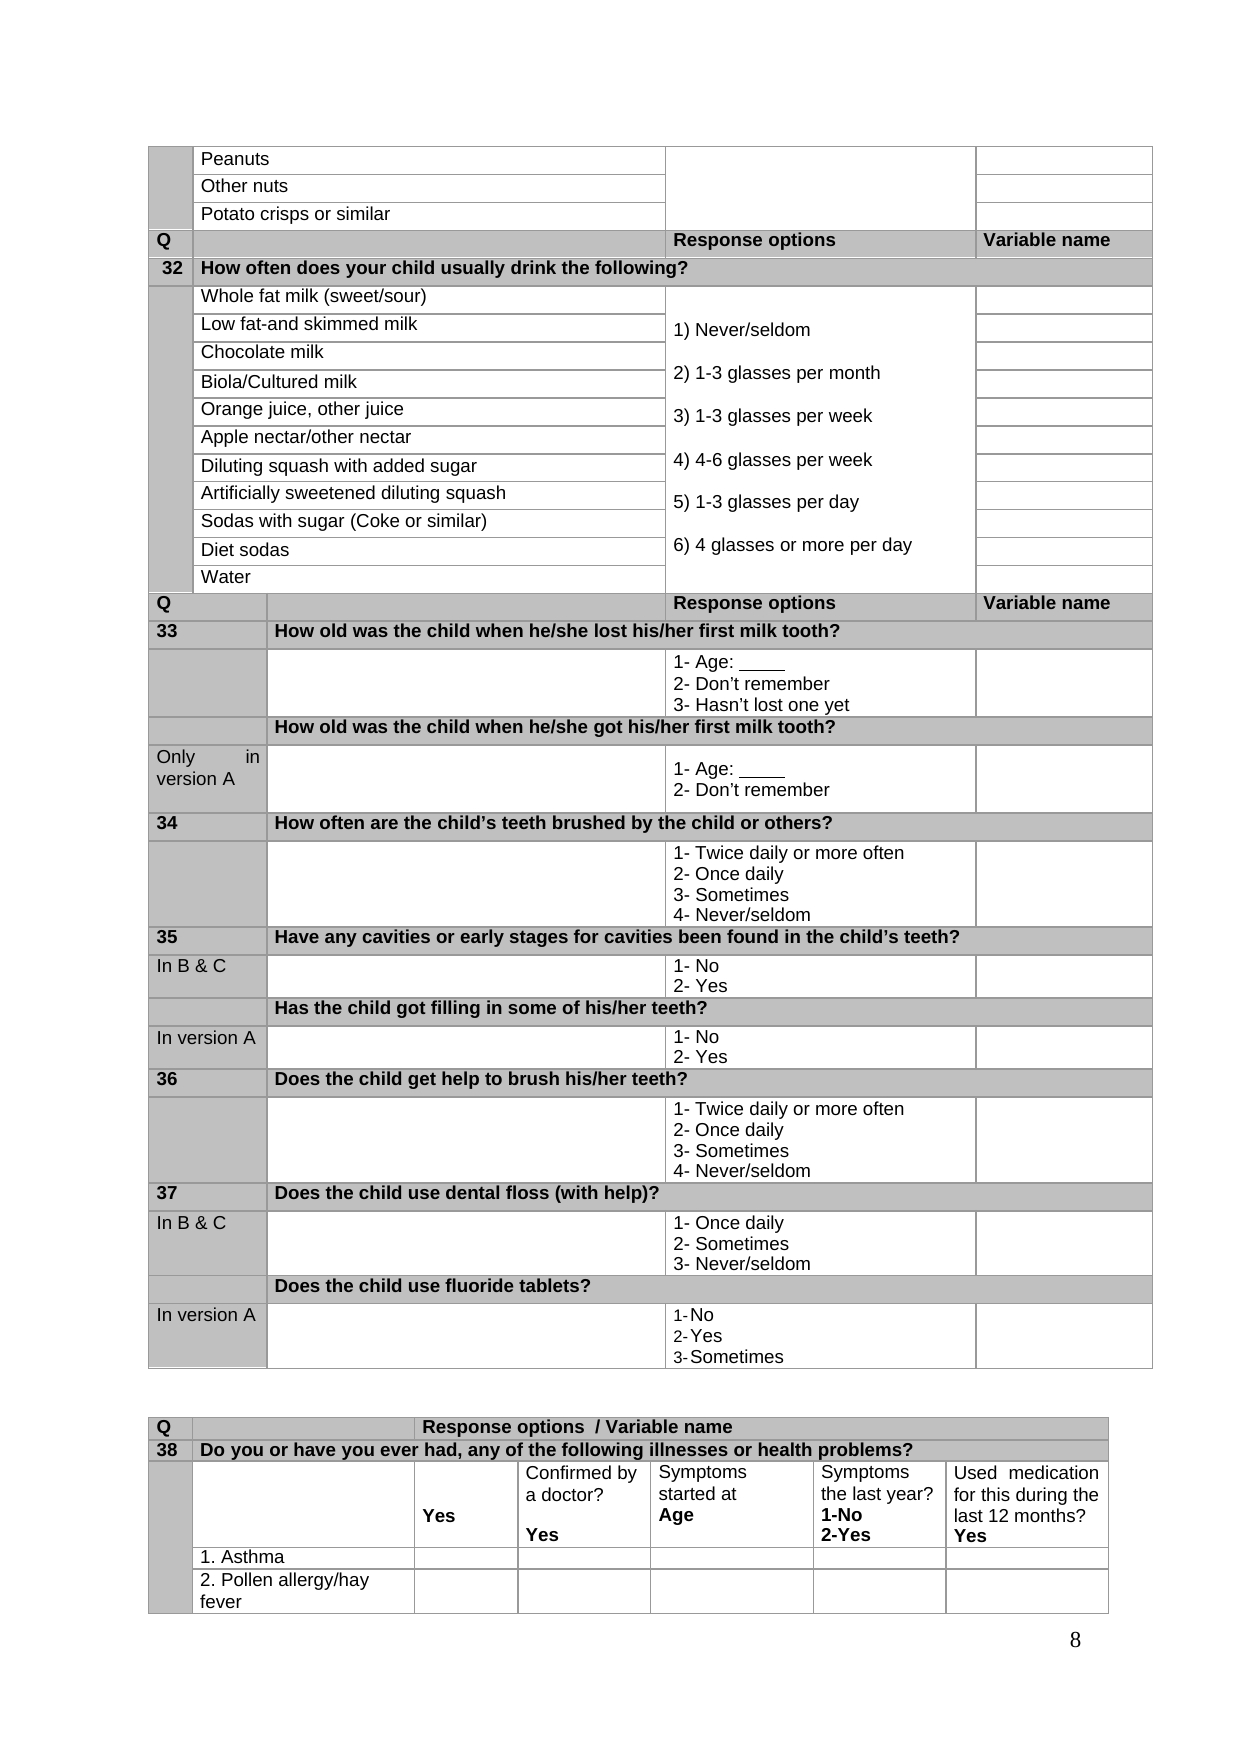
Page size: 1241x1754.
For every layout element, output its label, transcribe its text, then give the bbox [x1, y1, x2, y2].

table_cell [415, 1570, 517, 1613]
table_cell 32 [149, 259, 192, 285]
table_cell [268, 1027, 665, 1068]
table_cell 2. Pollen allergy/hay fever [193, 1570, 414, 1613]
table_cell [977, 510, 1152, 537]
table_cell [268, 956, 665, 997]
table_cell Chocolate milk [194, 343, 665, 369]
table_cell [977, 399, 1152, 425]
table_cell [193, 1462, 414, 1546]
table_cell Once daily Sometimes Never/seldom [666, 1212, 975, 1275]
table_cell [977, 1098, 1152, 1182]
table_cell 35 [149, 928, 266, 954]
table_cell No Yes Sometimes [666, 1304, 975, 1367]
table_cell Apple nectar/other nectar [194, 427, 665, 453]
table_cell 38 [149, 1441, 192, 1460]
table_cell [814, 1548, 945, 1568]
table_cell [977, 287, 1152, 313]
table_cell Artificially sweetened diluting squash [194, 482, 665, 509]
table_cell Confirmed by a doctor? Yes [519, 1462, 650, 1546]
table_cell [977, 566, 1152, 592]
table_cell [415, 1548, 517, 1568]
table_cell [268, 594, 665, 620]
table_cell Never/seldom 1-3 glasses per month 1-3 glasses per week 4-6 glasses per week 1-3 glasses per day 4 glasses or more per day [666, 287, 975, 592]
table_cell 33 [149, 622, 266, 648]
table_cell Q [149, 594, 266, 620]
table_cell [977, 746, 1152, 812]
table_cell [268, 746, 665, 812]
table_cell [268, 1098, 665, 1182]
table_cell [519, 1570, 650, 1613]
table_cell [977, 956, 1152, 997]
table_cell Age: Don’t remember [666, 746, 975, 812]
table_cell Response options [666, 231, 975, 257]
table_cell No Yes [666, 956, 975, 997]
table_cell [977, 203, 1152, 229]
table_cell How often are the child’s teeth brushed by the child or others? [268, 814, 1152, 840]
table_cell Other nuts [194, 175, 665, 202]
table_cell Does the child use dental floss (with help)? [268, 1184, 1152, 1210]
table_cell [977, 147, 1152, 174]
table_header [193, 1418, 414, 1439]
table_cell In version A [149, 1304, 266, 1367]
table_cell Diluting squash with added sugar [194, 455, 665, 481]
table_cell Has the child got filling in some of his/her teeth? [268, 999, 1152, 1025]
table_cell 1- Twice daily or more often 2- Once daily Sometimes Never/seldom [666, 1098, 975, 1182]
table_cell 1. Asthma [193, 1548, 414, 1568]
table_cell [977, 842, 1152, 926]
table_cell Age: Don’t remember Hasn’t lost one yet [666, 650, 975, 716]
table_cell [149, 287, 192, 592]
table_cell [651, 1570, 813, 1613]
table_cell Have any cavities or early stages for cavities been found in the child’s teeth? [268, 928, 1152, 954]
table_cell How old was the child when he/she lost his/her first milk tooth? [268, 622, 1152, 648]
table_cell Water [194, 566, 665, 592]
table_cell [977, 371, 1152, 397]
table_cell Used medication for this during the last 12 months? Yes [947, 1462, 1108, 1546]
table_cell [268, 650, 665, 716]
table_cell [149, 1276, 266, 1303]
table_cell 34 [149, 814, 266, 840]
table_cell 36 [149, 1070, 266, 1096]
table_cell In B & C [149, 956, 266, 997]
table_cell [149, 718, 266, 744]
table_cell [977, 1212, 1152, 1275]
table_cell Does the child use fluoride tablets? [268, 1276, 1152, 1303]
table_cell How often does your child usually drink the following? [194, 259, 1152, 285]
table_cell [977, 455, 1152, 481]
table_cell Does the child get help to brush his/her teeth? [268, 1070, 1152, 1096]
table_cell [977, 650, 1152, 716]
table_cell How old was the child when he/she got his/her first milk tooth? [268, 718, 1152, 744]
table_cell [149, 650, 266, 716]
table_cell Orange juice, other juice [194, 399, 665, 425]
table_cell 37 [149, 1184, 266, 1210]
table_cell [651, 1548, 813, 1568]
table_cell [977, 538, 1152, 564]
table_cell [149, 1098, 266, 1182]
table_cell Diet sodas [194, 538, 665, 564]
table_cell [947, 1570, 1108, 1613]
table_header Q [149, 1418, 192, 1439]
table_cell In B & C [149, 1212, 266, 1275]
table_cell [268, 1212, 665, 1275]
table_cell [977, 427, 1152, 453]
table_cell [149, 842, 266, 926]
table_cell Biola/Cultured milk [194, 371, 665, 397]
table_cell Symptoms the last year? 1-No 2-Yes [814, 1462, 945, 1546]
table_cell [268, 1304, 665, 1367]
table_cell [149, 999, 266, 1025]
table_cell Symptoms started at Age [651, 1462, 813, 1546]
table_cell [268, 842, 665, 926]
table_cell [149, 1462, 192, 1613]
table_cell Variable name [977, 594, 1152, 620]
table_cell No Yes [666, 1027, 975, 1068]
table_cell [977, 482, 1152, 509]
table_cell In version A [149, 1027, 266, 1068]
table_cell Sodas with sugar (Coke or similar) [194, 510, 665, 537]
table_header Response options / Variable name [415, 1418, 1108, 1439]
table_cell Only in version A [149, 746, 266, 812]
table_cell Yes [415, 1462, 517, 1546]
table_cell Low fat-and skimmed milk [194, 315, 665, 341]
table_cell [977, 1027, 1152, 1068]
table_cell [194, 231, 665, 257]
table_cell [977, 343, 1152, 369]
table_cell Variable name [977, 231, 1152, 257]
table_cell 1- Twice daily or more often 2- Once daily Sometimes Never/seldom [666, 842, 975, 926]
table_cell [519, 1548, 650, 1568]
table_cell Peanuts [194, 147, 665, 174]
table_cell [947, 1548, 1108, 1568]
table_cell [977, 1304, 1152, 1367]
table_cell Whole fat milk (sweet/sour) [194, 287, 665, 313]
table_cell [814, 1570, 945, 1613]
table_cell Do you or have you ever had, any of the following illnesses or health problems? [193, 1441, 1108, 1460]
table_cell [977, 315, 1152, 341]
table_cell [977, 175, 1152, 202]
table_cell Q [149, 231, 192, 257]
table_cell Potato crisps or similar [194, 203, 665, 229]
table_cell Response options [666, 594, 975, 620]
